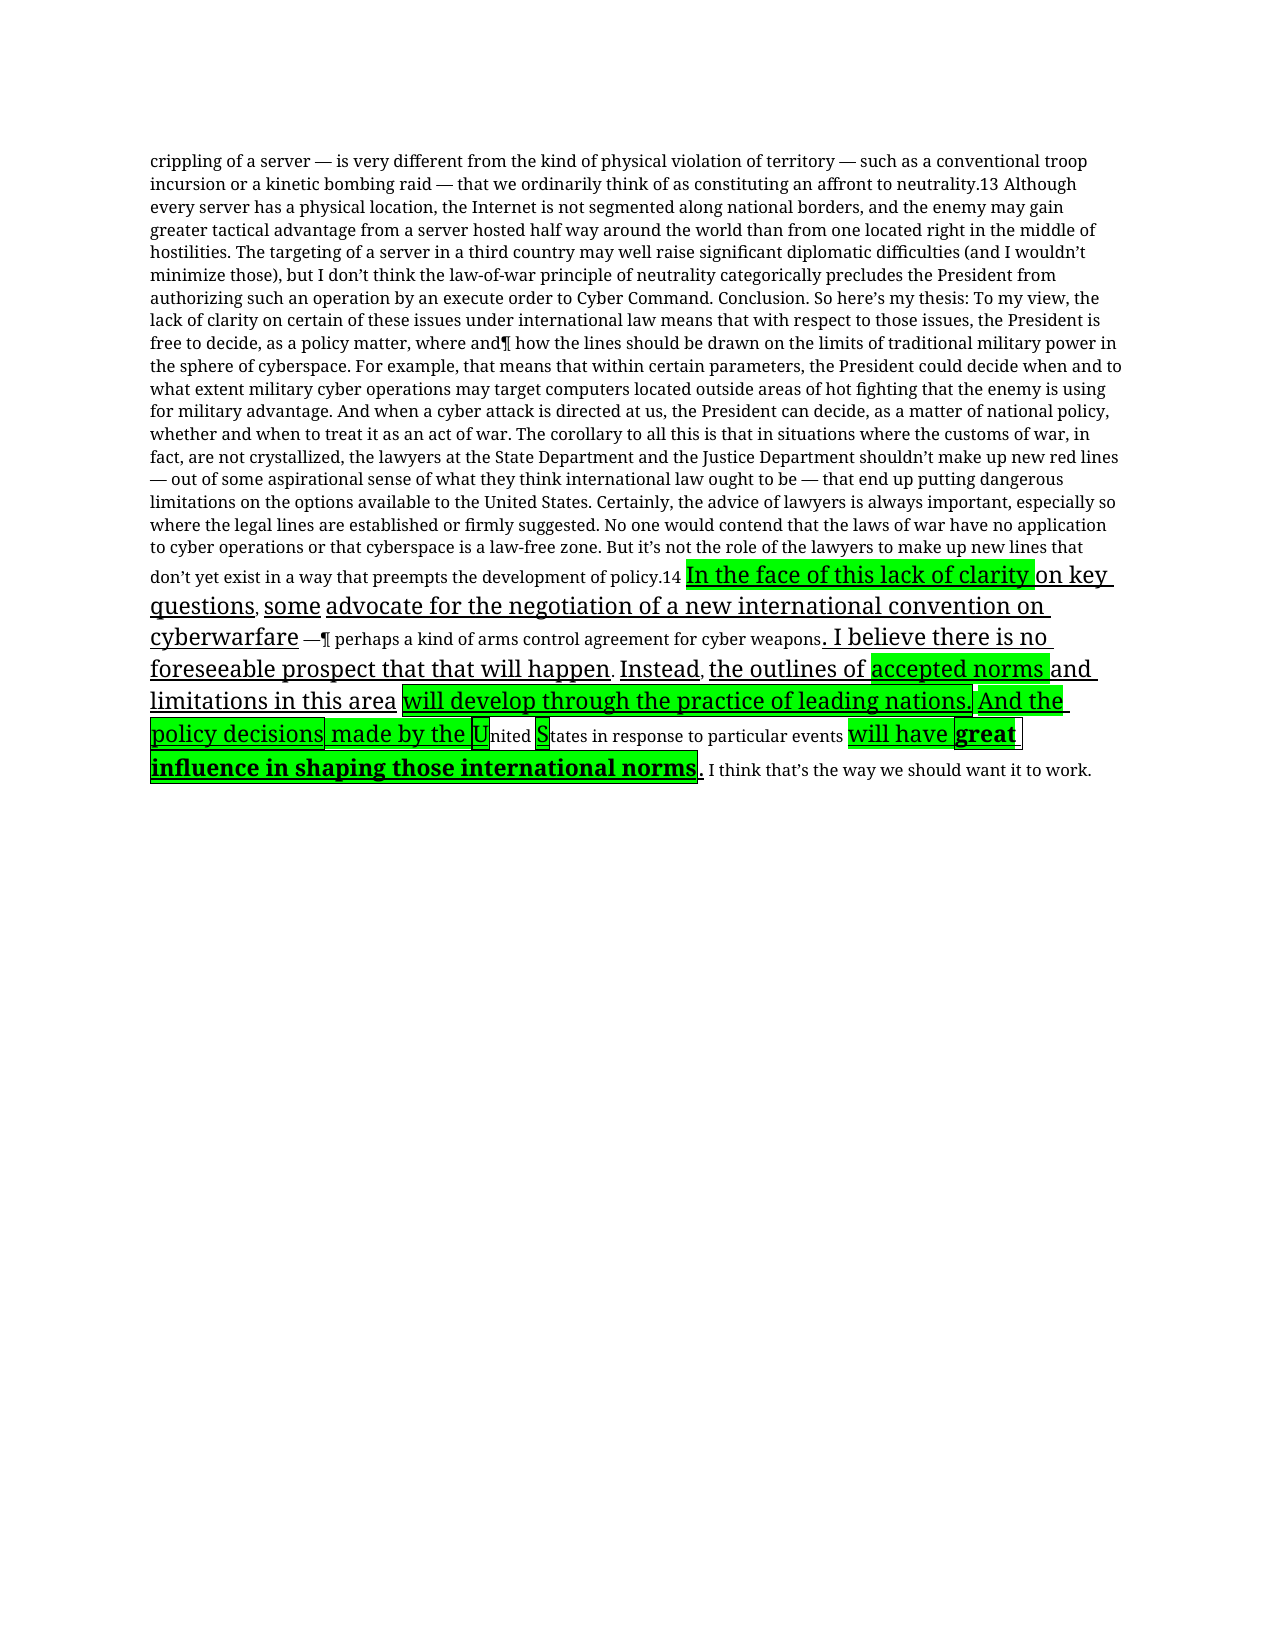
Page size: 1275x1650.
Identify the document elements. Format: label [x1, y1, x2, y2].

text [150, 150, 1125, 784]
